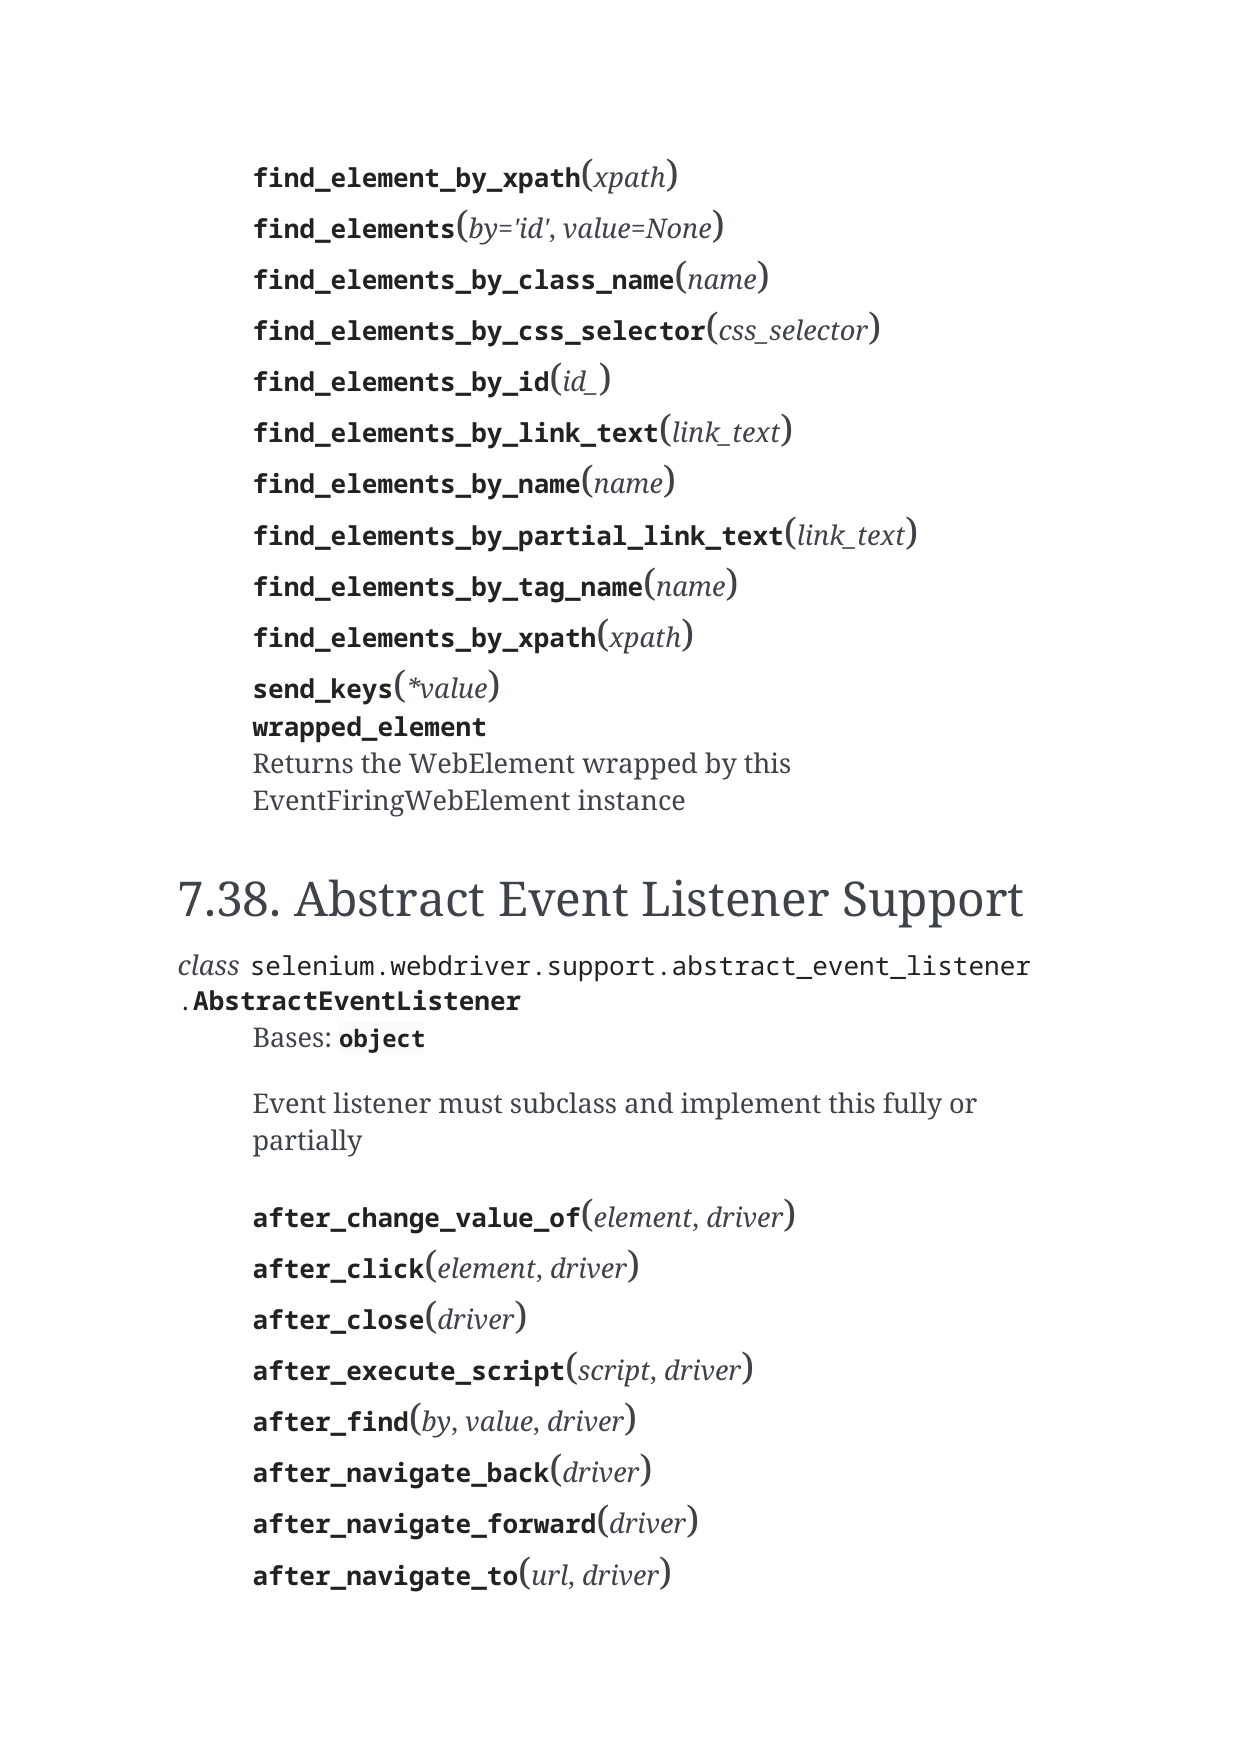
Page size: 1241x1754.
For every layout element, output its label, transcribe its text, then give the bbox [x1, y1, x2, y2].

text after_find(by, value, driver) [252, 1392, 1063, 1443]
text after_click(element, driver) [252, 1238, 1063, 1289]
text find_elements_by_tag_name(name) [252, 556, 1063, 607]
text after_close(driver) [252, 1289, 1063, 1341]
text find_elements_by_css_selector(css_selector) [252, 301, 1063, 352]
text find_elements_by_id(id_) [252, 352, 1063, 403]
text after_execute_script(script, driver) [252, 1341, 1063, 1392]
text find_element_by_xpath(xpath) [252, 148, 1063, 199]
text Bases: object [252, 1018, 1063, 1055]
text find_elements_by_name(name) [252, 454, 1063, 505]
text find_elements_by_class_name(name) [252, 250, 1063, 301]
text Event listener must subclass and implement this fully or partially [252, 1084, 1063, 1158]
text 7.38. Abstract Event Listener Support [177, 865, 1063, 931]
text find_elements(by='id', value=None) [252, 199, 1063, 250]
text after_navigate_forward(driver) [252, 1494, 1063, 1545]
text after_navigate_back(driver) [252, 1443, 1063, 1494]
text find_elements_by_partial_link_text(link_text) [252, 505, 1063, 556]
text send_keys(*value) [252, 658, 1063, 709]
text find_elements_by_link_text(link_text) [252, 403, 1063, 454]
text after_navigate_to(url, driver) [252, 1545, 1063, 1596]
text Returns the WebElement wrapped by this EventFiringWebElement instance [252, 744, 1063, 818]
text class selenium.webdriver.support.abstract_event_listener.AbstractEventListener [177, 946, 1063, 1018]
text find_elements_by_xpath(xpath) [252, 607, 1063, 658]
text wrapped_element [252, 709, 1063, 744]
text after_change_value_of(element, driver) [252, 1187, 1063, 1238]
